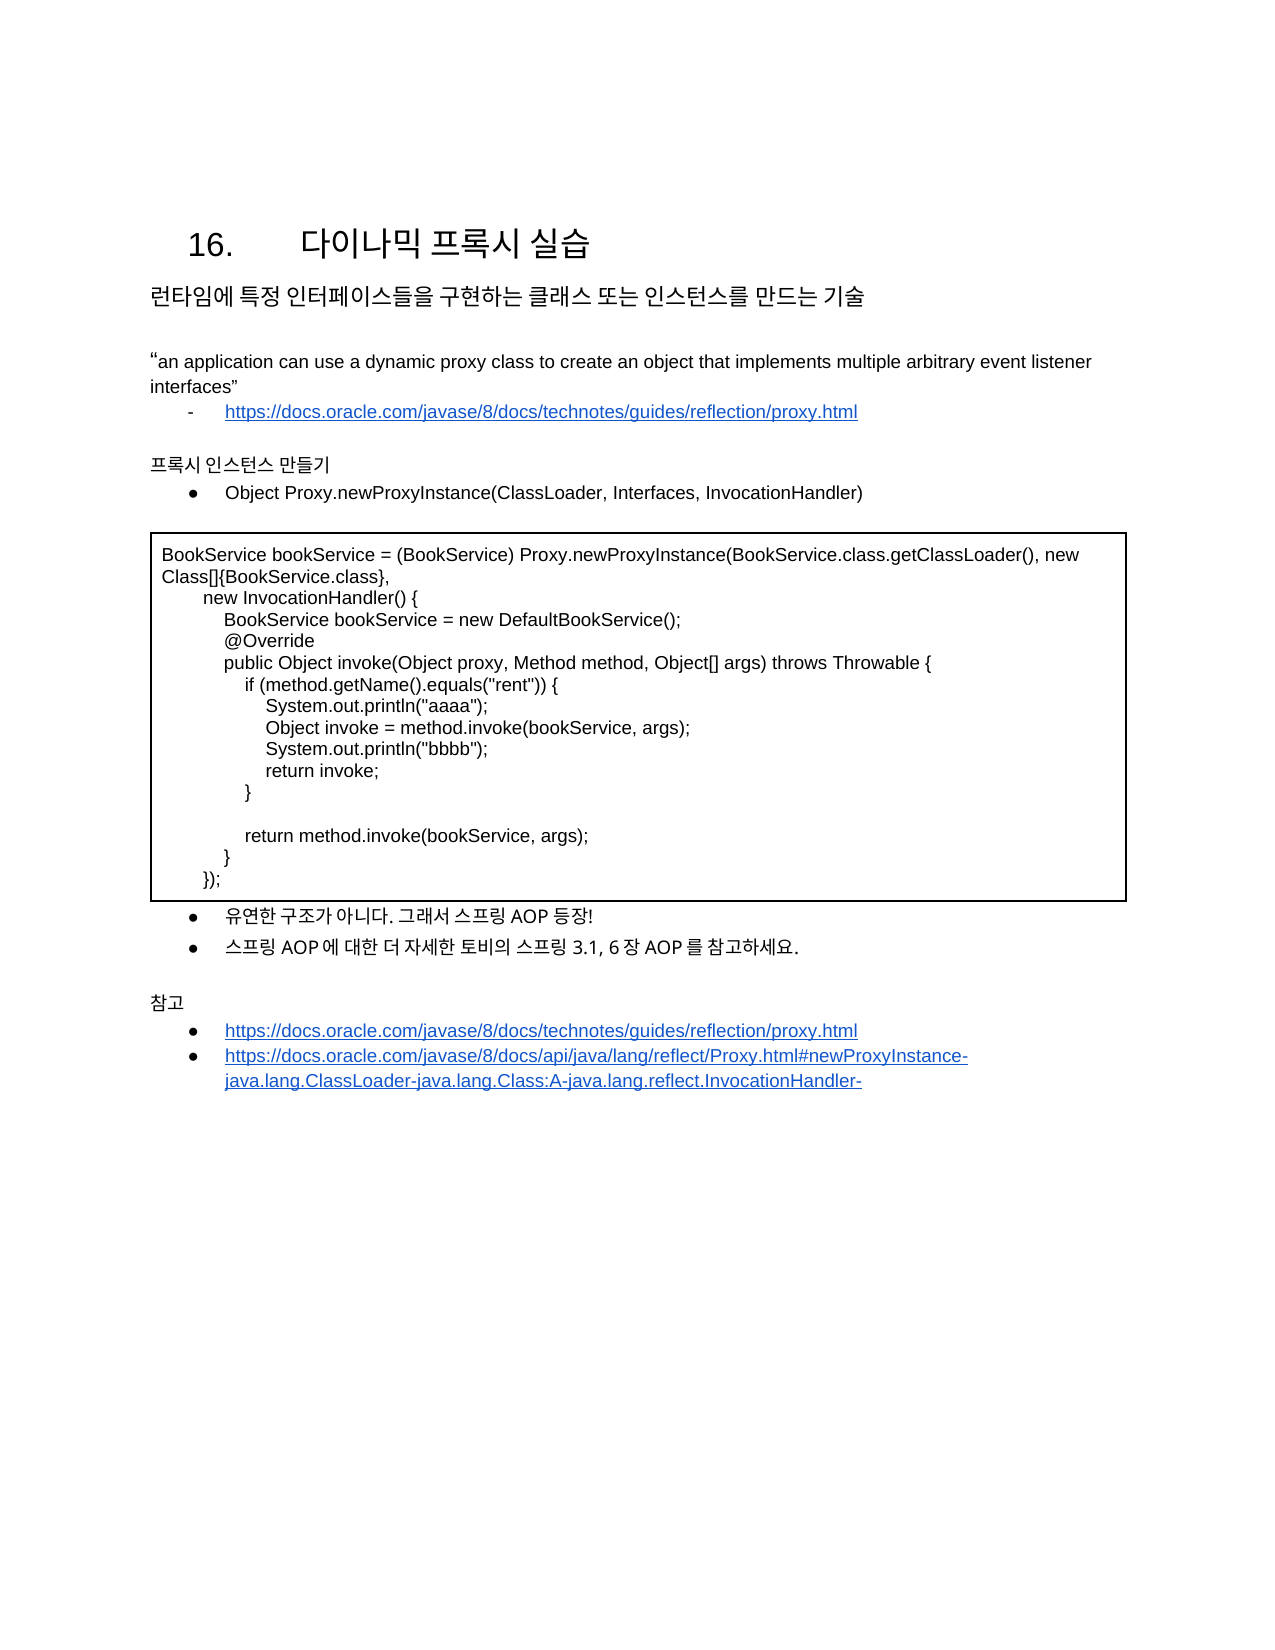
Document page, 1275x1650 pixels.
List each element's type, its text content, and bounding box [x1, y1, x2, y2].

list 스프링 AOP에 대한 더 자세한 토비의 스프링 3.1, 6장 AOP를 참고하세요. [187, 933, 1125, 960]
list Object Proxy.newProxyInstance(ClassLoader, Interfaces, InvocationHandler) [187, 482, 1125, 503]
text 프록시 인스턴스 만들기 [150, 451, 1125, 478]
text 런타임에 특정 인터페이스들을 구현하는 클래스 또는 인스턴스를 만드는 기술 [150, 278, 1125, 312]
text “an application can use a dynamic proxy class to create an object that implements multiple arbitrary event listener interfaces” [150, 347, 1125, 398]
list https://docs.oracle.com/javase/8/docs/technotes/guides/reflection/proxy.html [187, 1020, 1125, 1042]
table_header BookService bookService = (BookService) Proxy.newProxyInstance(BookService.class.getClassLoader(), new Class[]{BookService.class}, new InvocationHandler() { BookService bookService = new DefaultBookService(); @Override public Object invoke(Object proxy, Method method, Object[] args) throws Throwable { if (method.getName().equals("rent")) { System.out.println("aaaa"); Object invoke = method.invoke(bookService, args); System.out.println("bbbb"); return invoke; } return method.invoke(bookService, args); } }); [152, 534, 1125, 899]
text 참고 [150, 989, 1125, 1016]
subtitle 다이나믹 프록시 실습 [187, 218, 1125, 266]
list https://docs.oracle.com/javase/8/docs/api/java/lang/reflect/Proxy.html#newProxyInstance-java.lang.ClassLoader-java.lang.Class:A-java.lang.reflect.InvocationHandler- [187, 1045, 1125, 1091]
list 유연한 구조가 아니다. 그래서 스프링 AOP 등장! [187, 902, 1125, 929]
list https://docs.oracle.com/javase/8/docs/technotes/guides/reflection/proxy.html [187, 401, 1125, 423]
